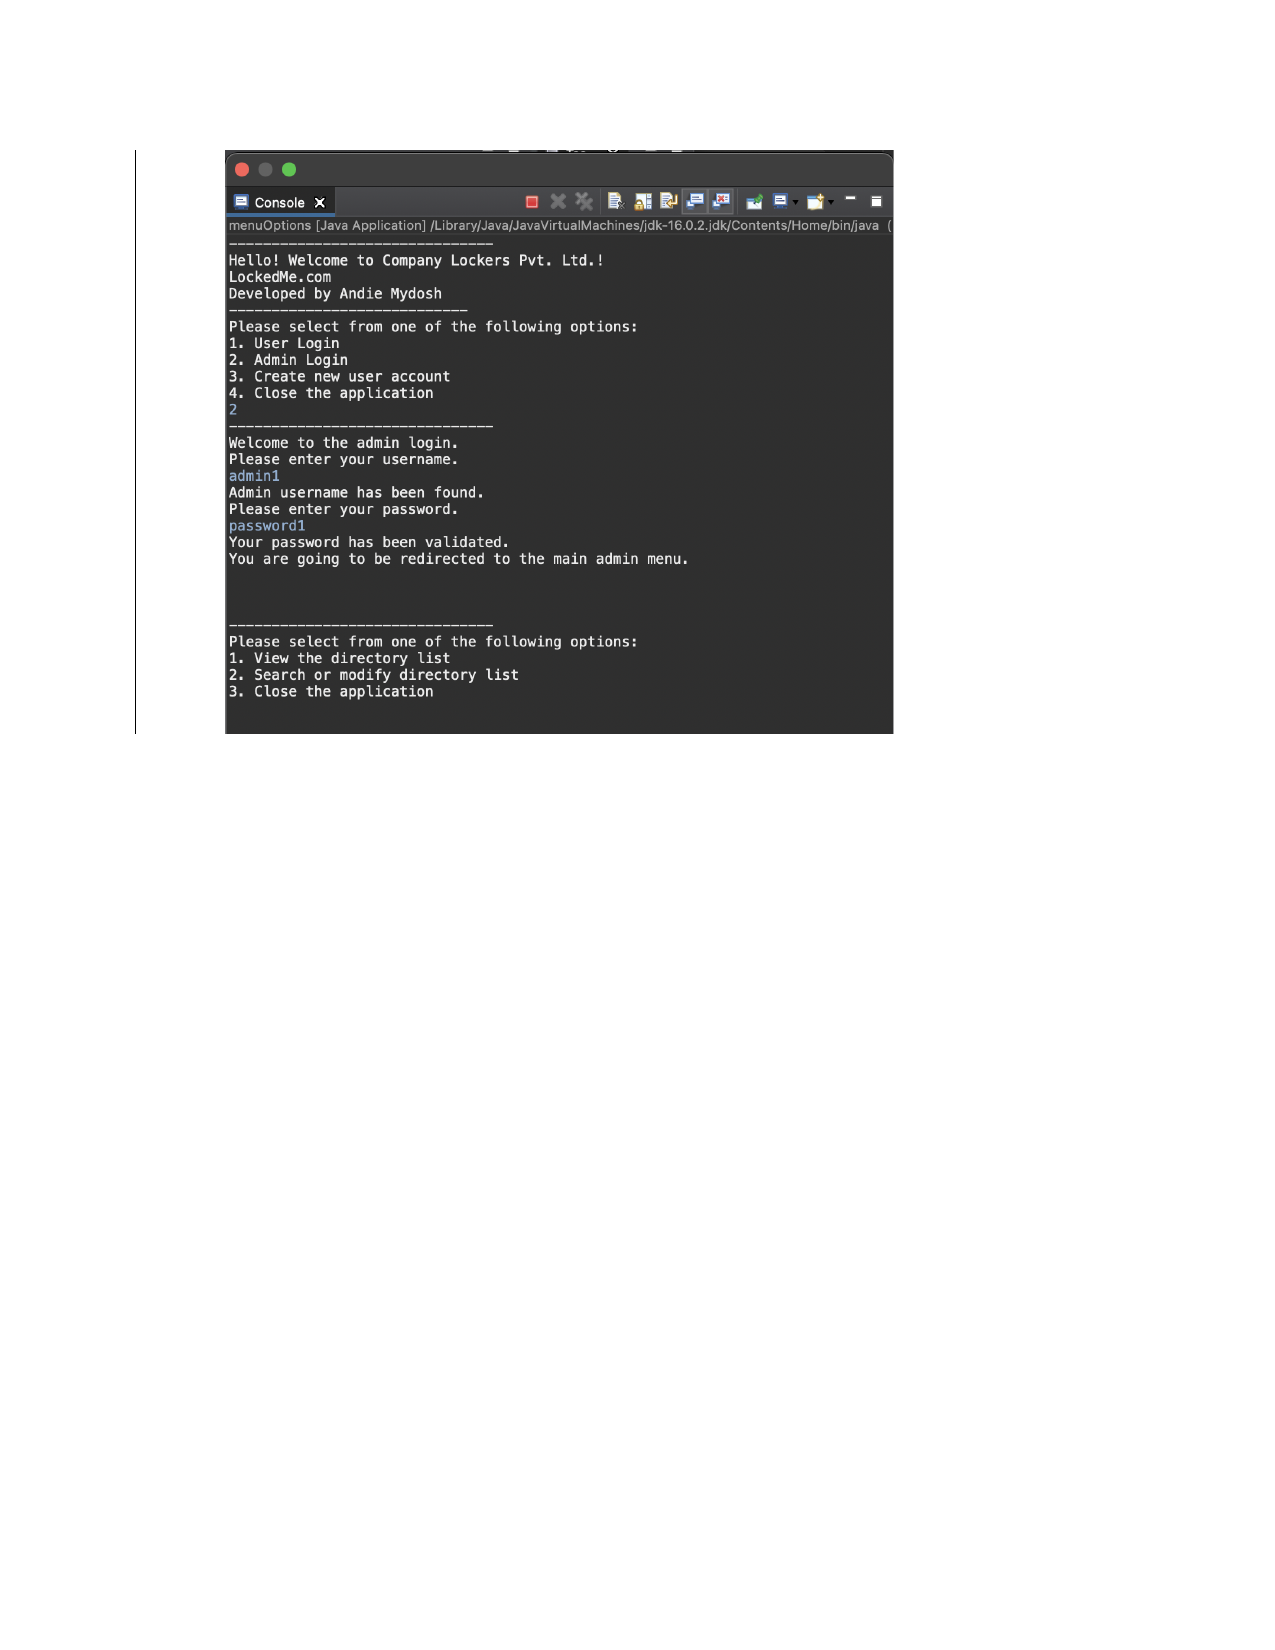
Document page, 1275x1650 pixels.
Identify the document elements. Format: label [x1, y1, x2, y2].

picture [225, 150, 894, 734]
